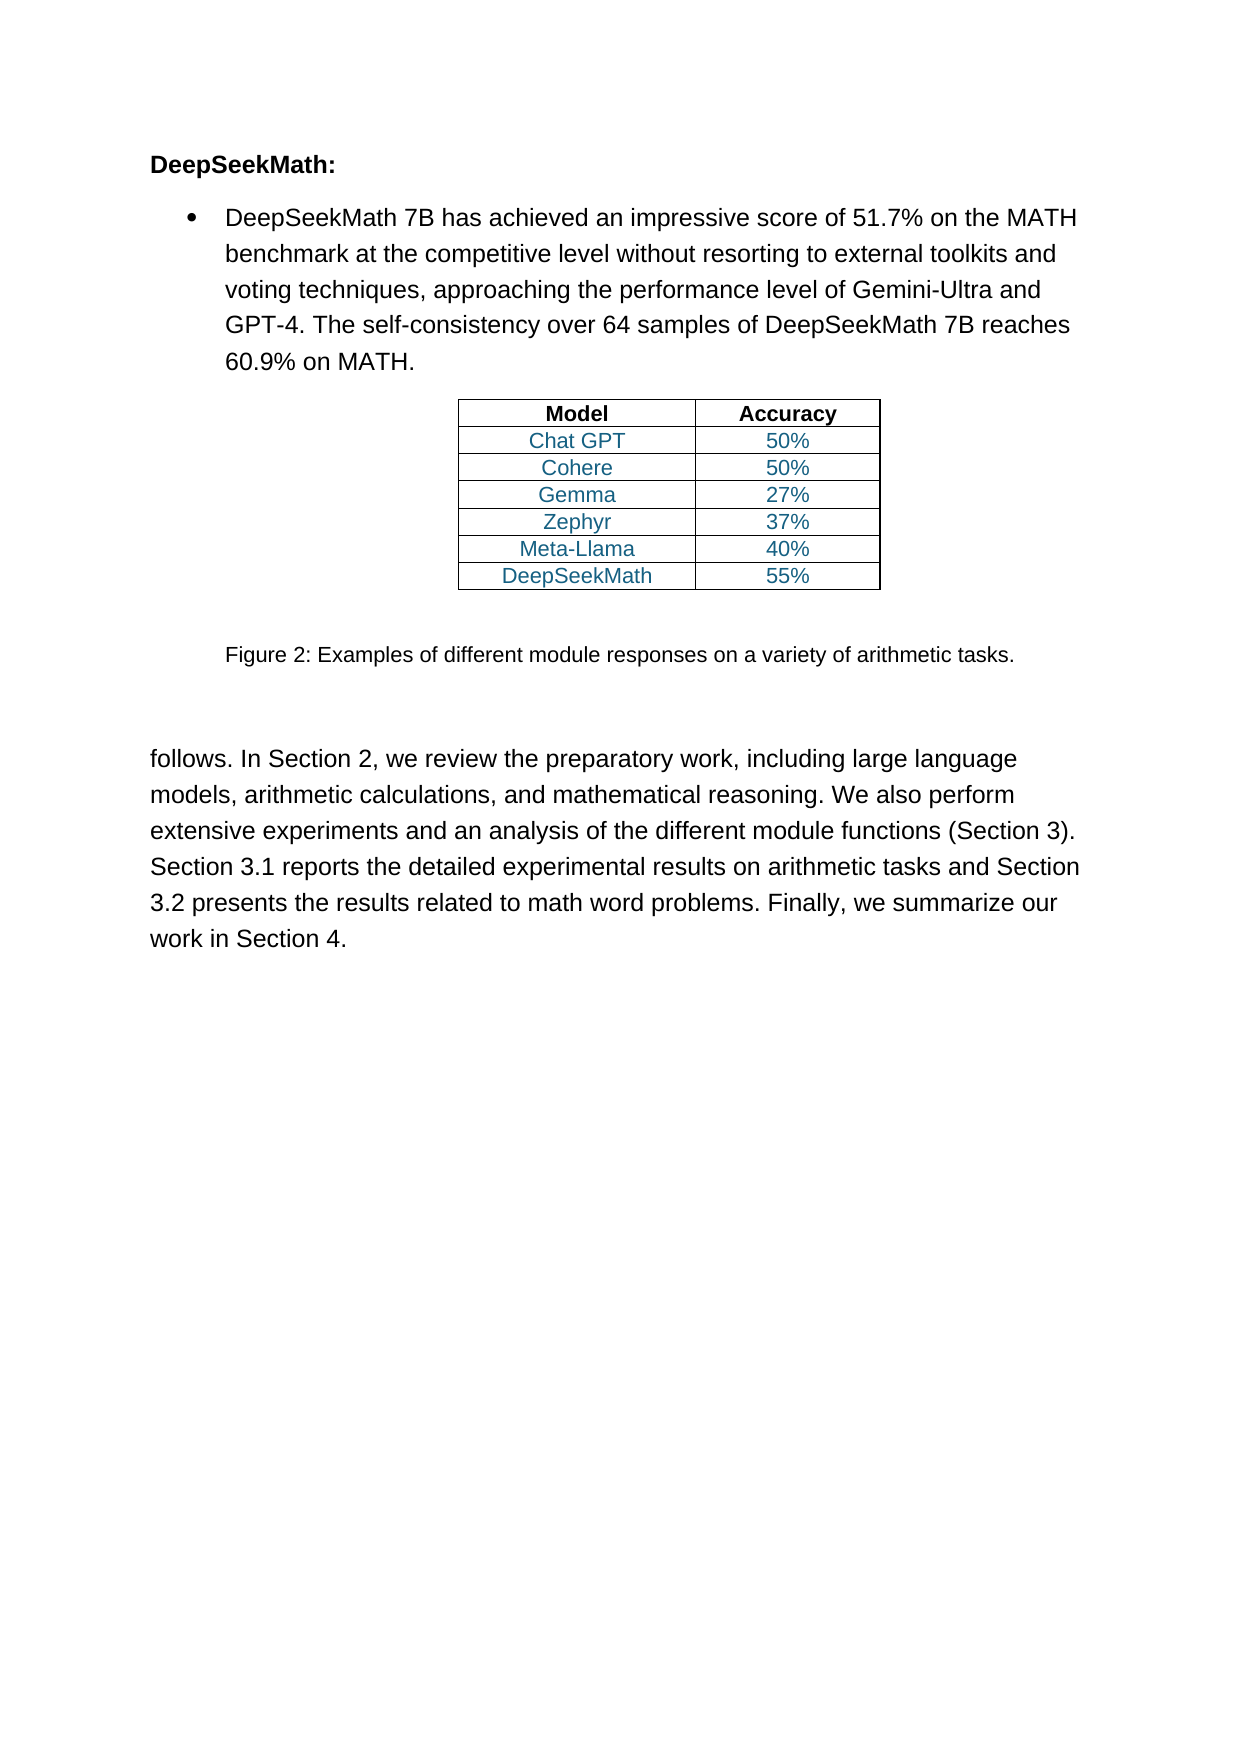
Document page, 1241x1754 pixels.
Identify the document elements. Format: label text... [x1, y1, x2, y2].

text DeepSeekMath: [150, 150, 1090, 179]
table_header Accuracy [696, 400, 879, 426]
table_cell Zephyr [459, 509, 695, 534]
table_cell DeepSeekMath [459, 563, 695, 589]
table_cell Chat GPT [459, 427, 695, 453]
list DeepSeekMath 7B has achieved an impressive score of 51.7% on the MATH benchmark at the competitive level without resorting to external toolkits and voting techniques, approaching the performance level of Gemini-Ultra and GPT-4. The self-consistency over 64 samples of DeepSeekMath 7B reaches 60.9% on MATH. [187, 203, 1090, 375]
table_cell Cohere [459, 454, 695, 480]
table_cell 37% [696, 509, 879, 534]
table_header Model [459, 400, 695, 426]
table_cell 27% [696, 481, 879, 507]
table_cell 50% [696, 454, 879, 480]
table_cell Meta-Llama [459, 536, 695, 562]
text follows. In Section 2, we review the preparatory work, including large language models, arithmetic calculations, and mathematical reasoning. We also perform extensive experiments and an analysis of the different module functions (Section 3). Section 3.1 reports the detailed experimental results on arithmetic tasks and Section 3.2 presents the results related to math word problems. Finally, we summarize our work in Section 4. [150, 744, 1090, 952]
text Figure 2: Examples of different module responses on a variety of arithmetic tasks. [150, 642, 1090, 667]
table_cell 40% [696, 536, 879, 562]
table_cell 50% [696, 427, 879, 453]
table_cell 55% [696, 563, 879, 589]
table_cell Gemma [459, 481, 695, 507]
